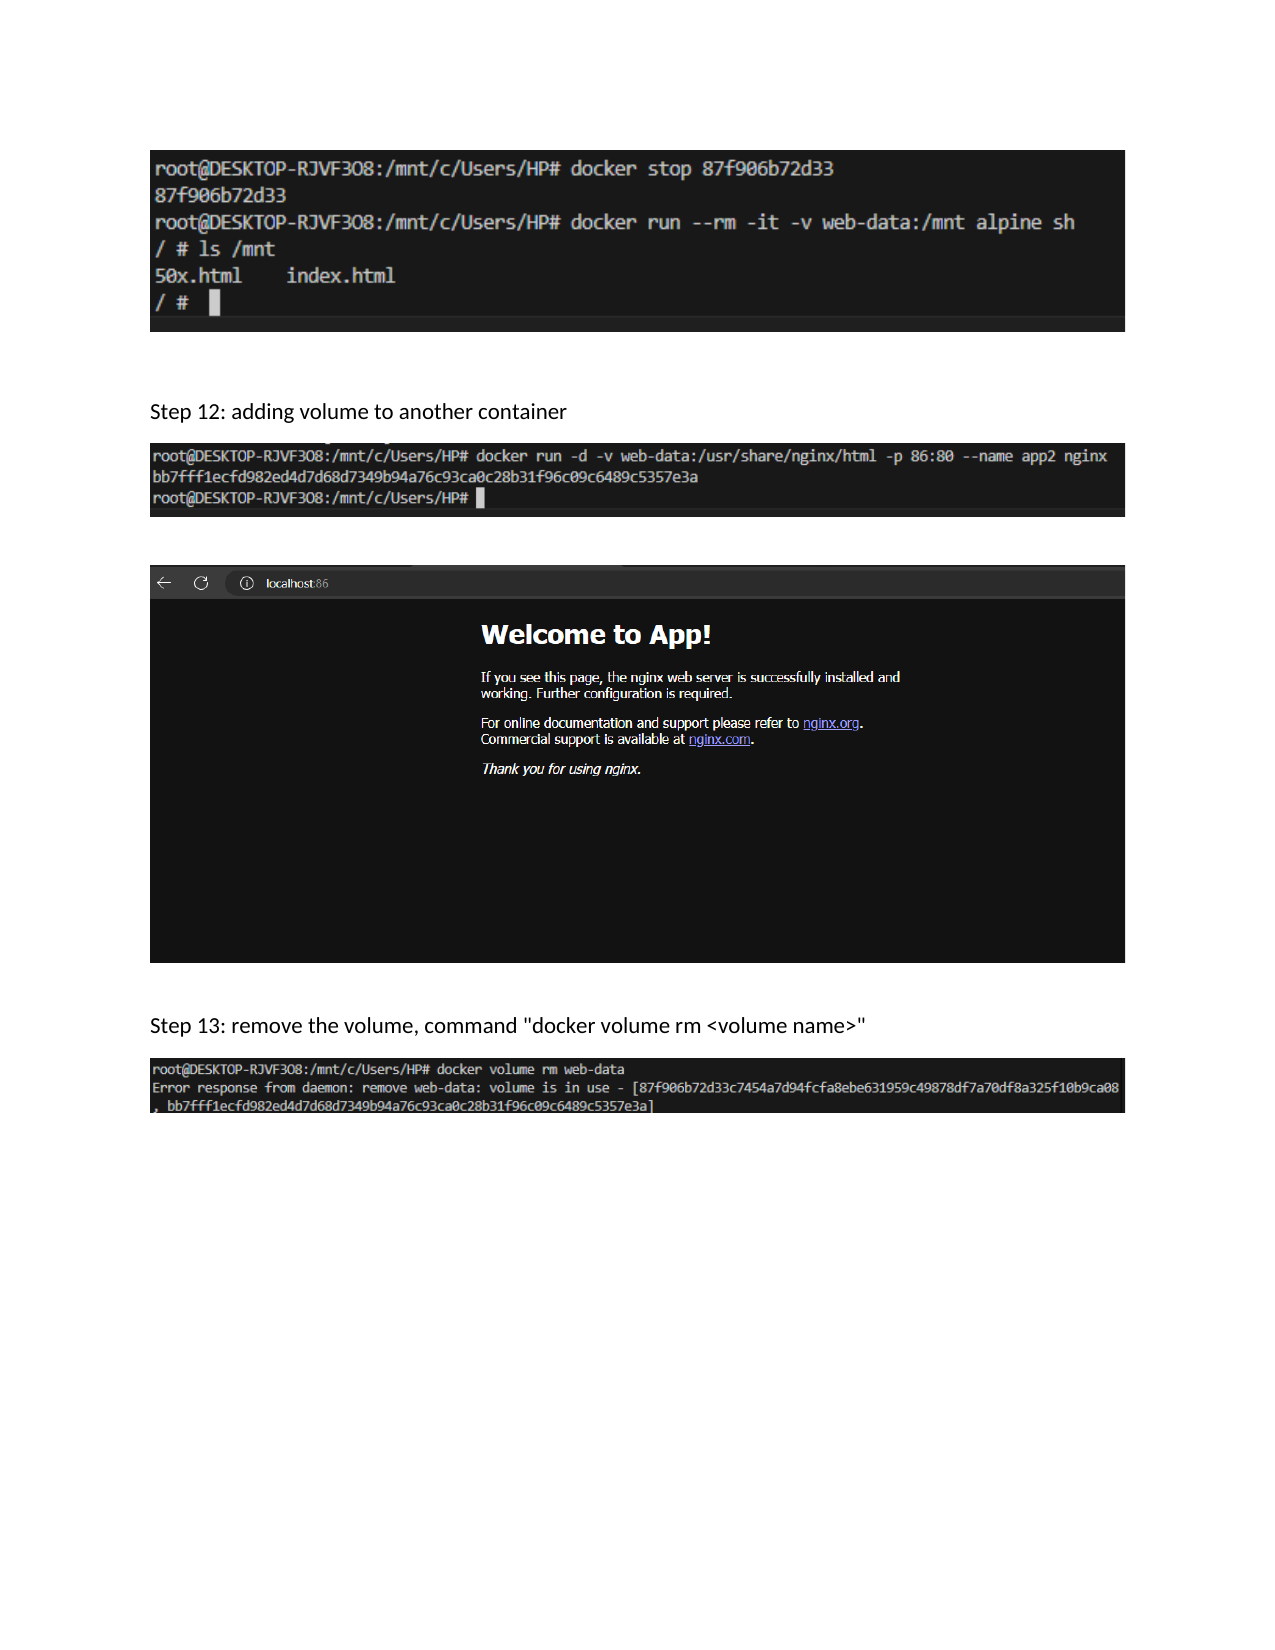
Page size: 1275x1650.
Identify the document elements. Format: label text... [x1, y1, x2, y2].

text Step 12: adding volume to another container [150, 397, 1125, 425]
picture [150, 150, 1125, 332]
picture [150, 443, 1125, 517]
text Step 13: remove the volume, command "docker volume rm <volume name>" [150, 1012, 1125, 1039]
picture [150, 1058, 1125, 1113]
picture [150, 565, 1125, 963]
